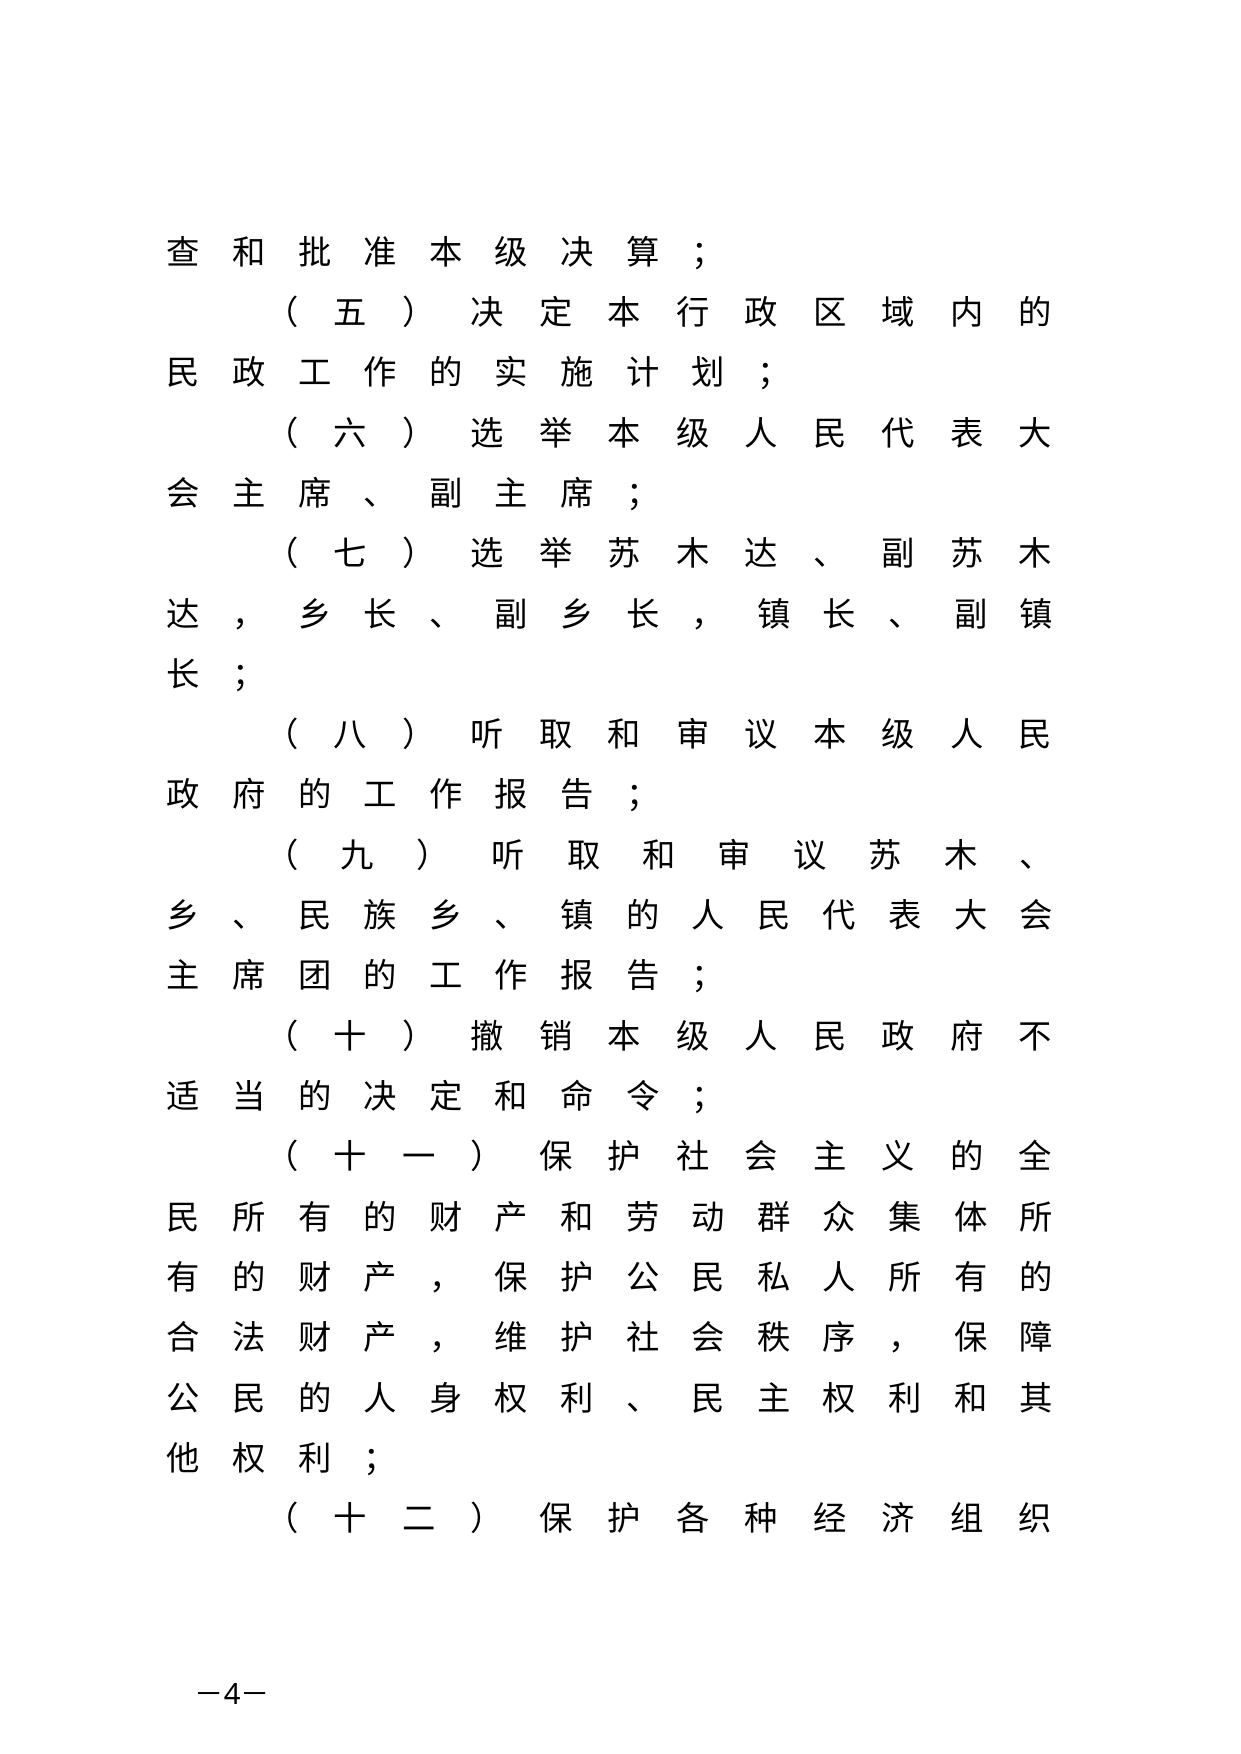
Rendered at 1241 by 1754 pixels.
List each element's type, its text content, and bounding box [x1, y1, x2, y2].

text （九）听取和审议苏木、乡、民族乡、镇的人民代表大会主席团的工作报告； [167, 822, 1085, 1003]
text （十）撤销本级人民政府不适当的决定和命令； [167, 1003, 1085, 1124]
text （八）听取和审议本级人民政府的工作报告； [167, 702, 1085, 822]
text （五）决定本行政区域内的民政工作的实施计划； [167, 280, 1085, 400]
text （十一）保护社会主义的全民所有的财产和劳动群众集体所有的财产，保护公民私人所有的合法财产，维护社会秩序，保障公民的人身权利、民主权利和其他权利； [167, 1124, 1085, 1486]
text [167, 219, 1085, 280]
text （六）选举本级人民代表大会主席、副主席； [167, 400, 1085, 521]
text （十二）保护各种经济组织的合法权益； [167, 1486, 1085, 1546]
text （七）选举苏木达、副苏木达，乡长、副乡长，镇长、副镇长； [167, 521, 1085, 702]
